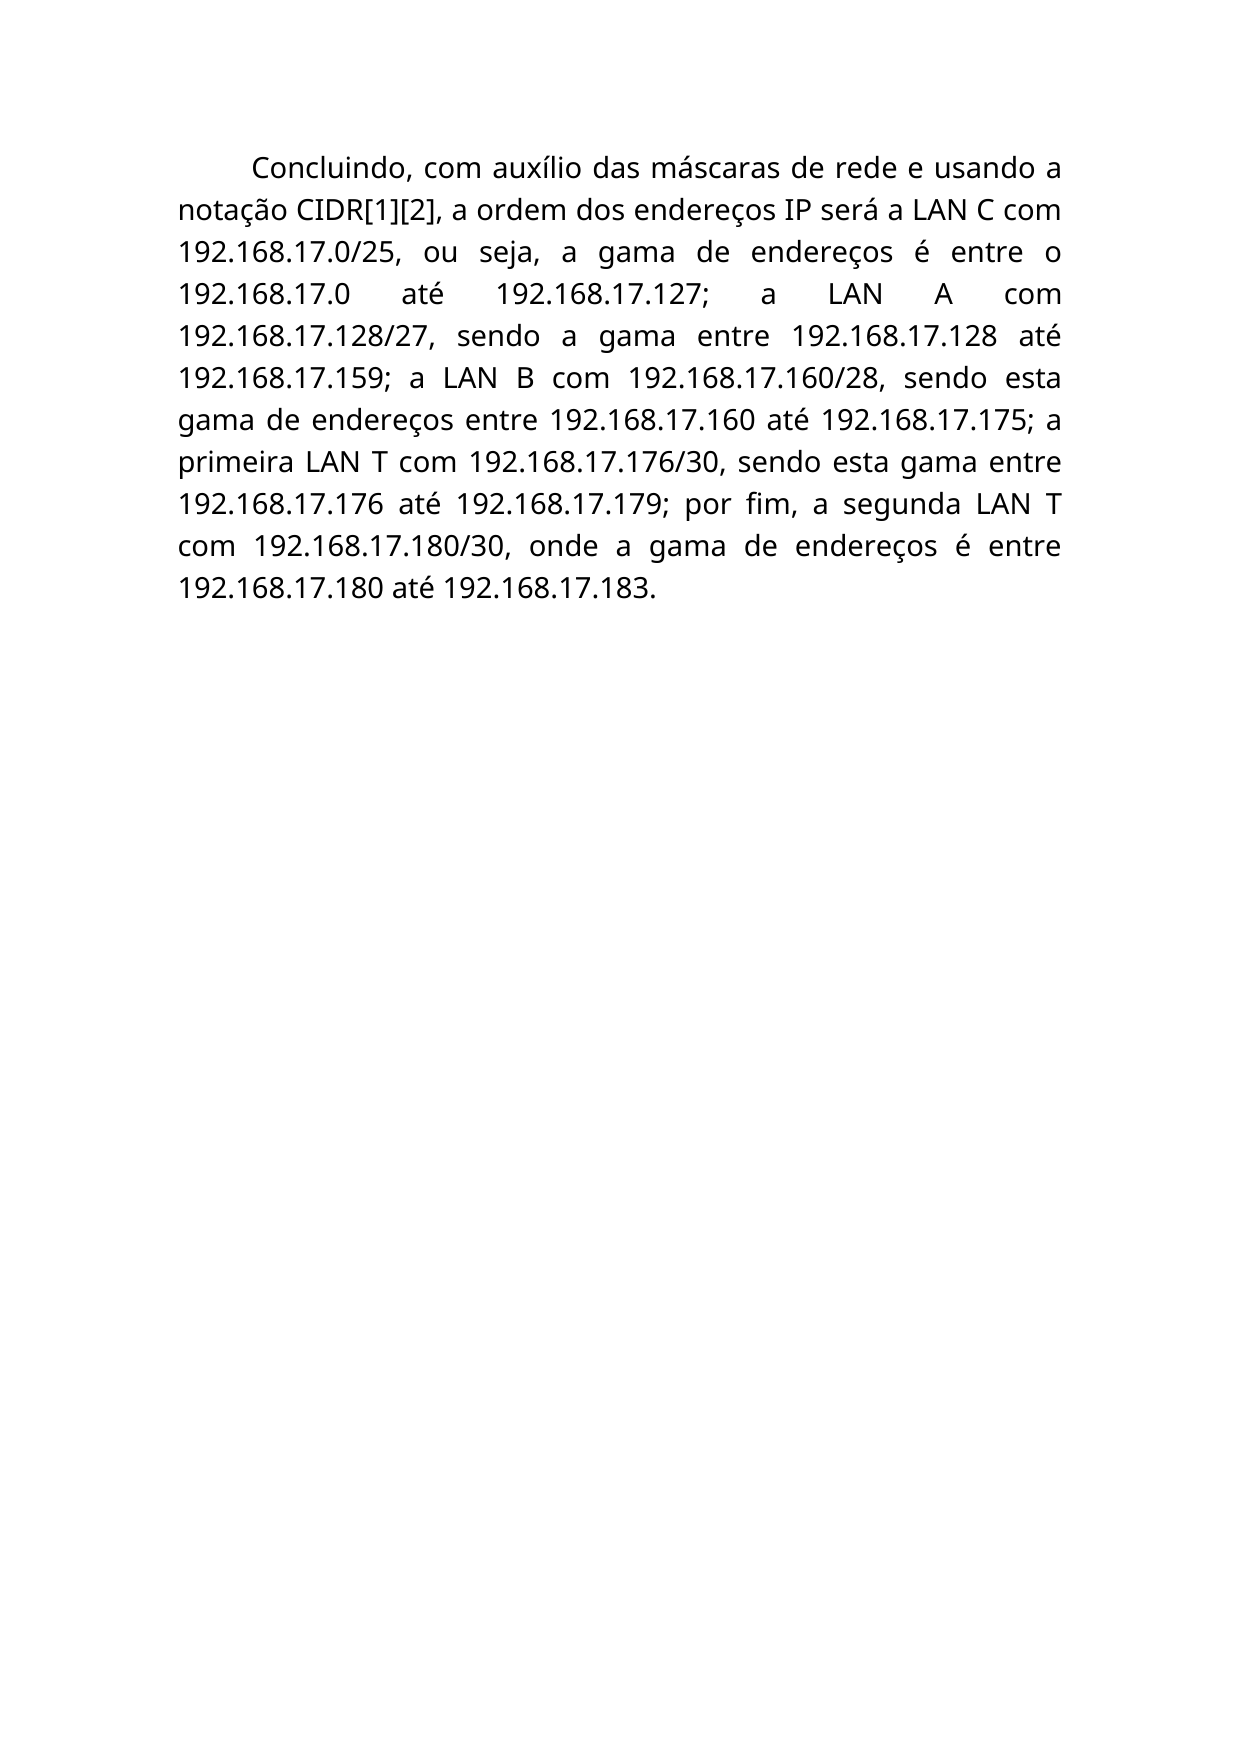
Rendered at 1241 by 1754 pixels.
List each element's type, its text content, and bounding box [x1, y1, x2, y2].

text Concluindo, com auxílio das máscaras de rede e usando a notação CIDR[1][2], a ordem dos endereços IP será a LAN C com 192.168.17.0/25, ou seja, a gama de endereços é entre o 192.168.17.0 até 192.168.17.127; a LAN A com 192.168.17.128/27, sendo a gama entre 192.168.17.128 até 192.168.17.159; a LAN B com 192.168.17.160/28, sendo esta gama de endereços entre 192.168.17.160 até 192.168.17.175; a primeira LAN T com 192.168.17.176/30, sendo esta gama entre 192.168.17.176 até 192.168.17.179; por fim, a segunda LAN T com 192.168.17.180/30, onde a gama de endereços é entre 192.168.17.180 até 192.168.17.183. [177, 148, 1063, 607]
